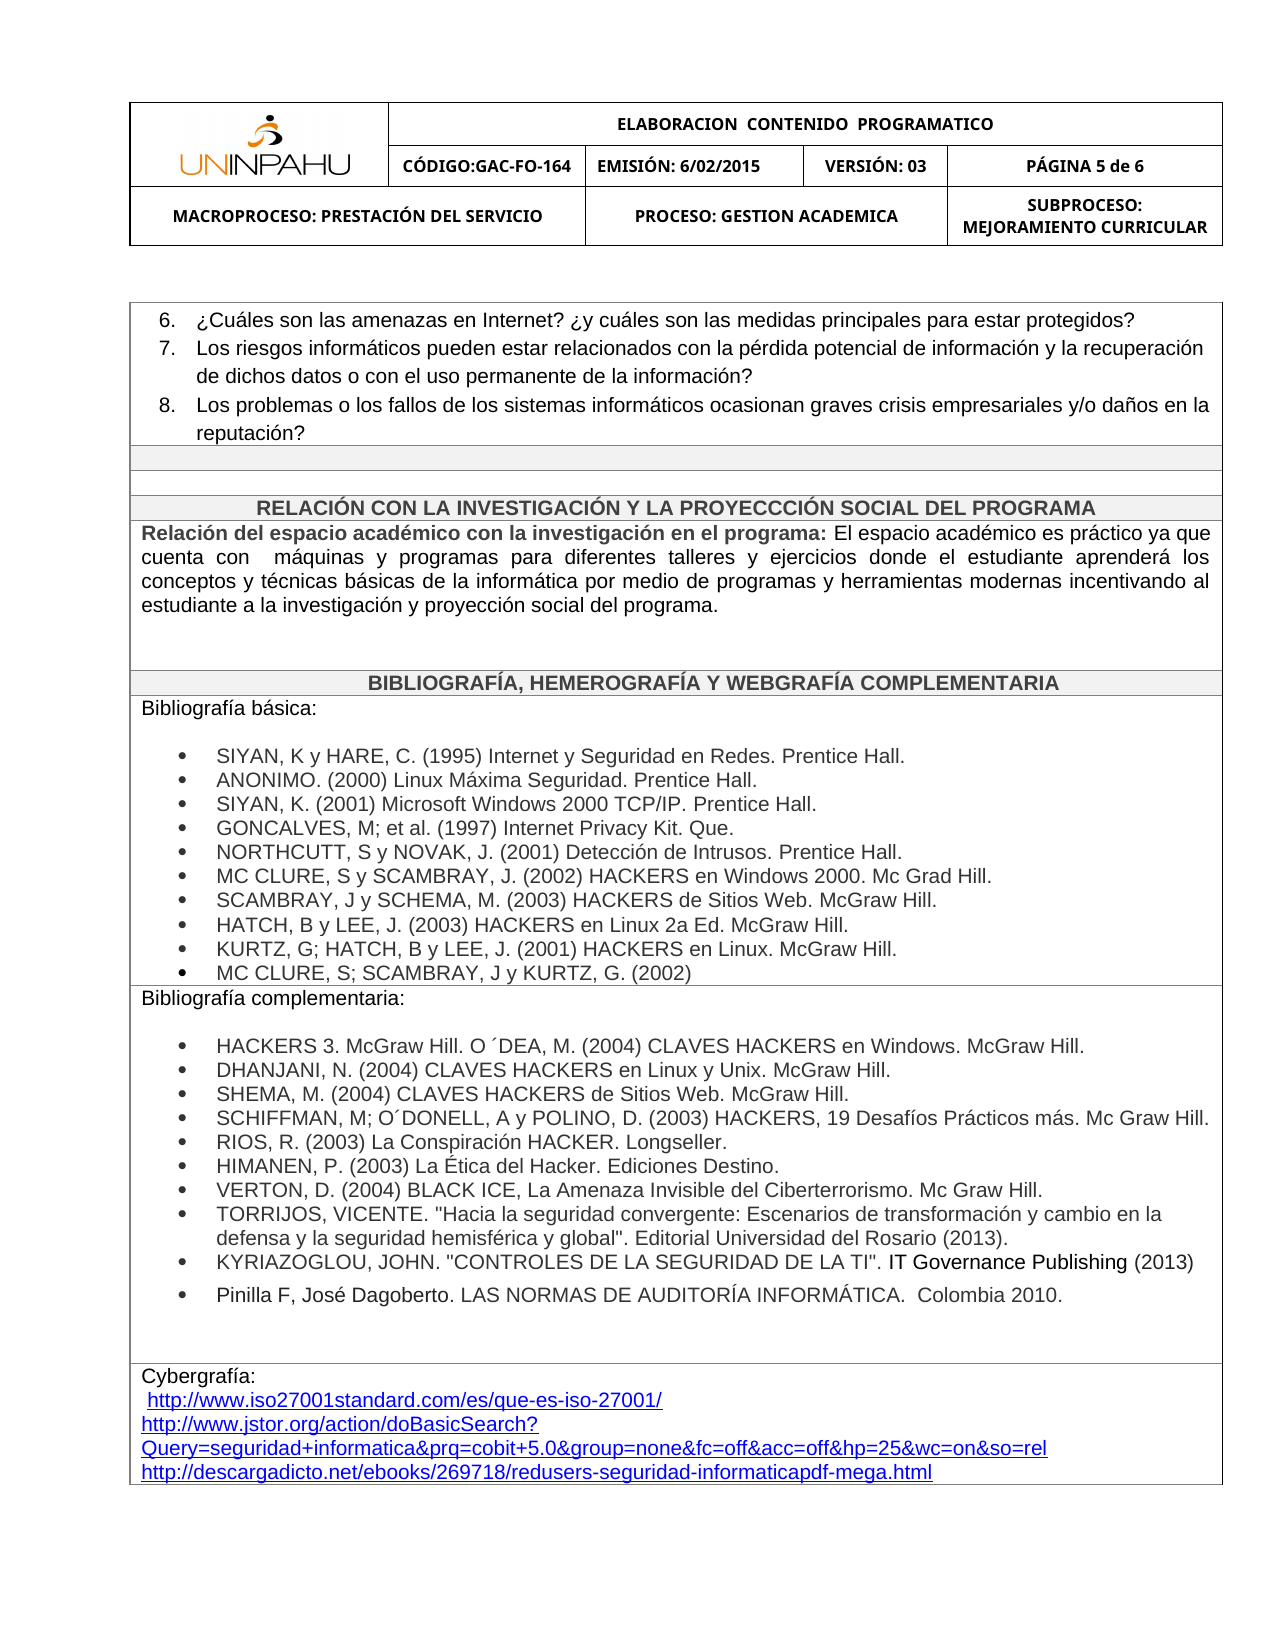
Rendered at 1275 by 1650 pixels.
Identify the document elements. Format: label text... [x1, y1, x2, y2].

table_cell [131, 471, 1222, 495]
table_cell BIBLIOGRAFÍA, HEMEROGRAFÍA Y WEBGRAFÍA COMPLEMENTARIA [131, 671, 1222, 695]
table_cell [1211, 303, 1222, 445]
picture [178, 112, 353, 176]
table_cell Bibliografía complementaria: HACKERS 3. McGraw Hill. O ´DEA, M. (2004) CLAVES HACKERS en Windows. McGraw Hill. DHANJANI, N. (2004) CLAVES HACKERS en Linux y Unix. McGraw Hill. SHEMA, M. (2004) CLAVES HACKERS de Sitios Web. McGraw Hill. SCHIFFMAN, M; O´DONELL, A y POLINO, D. (2003) HACKERS, 19 Desafíos Prácticos más. Mc Graw Hill. RIOS, R. (2003) La Conspiración HACKER. Longseller. HIMANEN, P. (2003) La Ética del Hacker. Ediciones Destino. VERTON, D. (2004) BLACK ICE, La Amenaza Invisible del Ciberterrorismo. Mc Graw Hill. TORRIJOS, VICENTE. "Hacia la seguridad convergente: Escenarios de transformación y cambio en la defensa y la seguridad hemisférica y global". Editorial Universidad del Rosario (2013). KYRIAZOGLOU, JOHN. "CONTROLES DE LA SEGURIDAD DE LA TI". IT Governance Publishing (2013) Pinilla F, José Dagoberto. LAS NORMAS DE AUDITORÍA INFORMÁTICA. Colombia 2010. [131, 986, 1222, 1363]
table_cell Relación del espacio académico con la investigación en el programa: El espacio académico es práctico ya que cuenta con máquinas y programas para diferentes talleres y ejercicios donde el estudiante aprenderá los conceptos y técnicas básicas de la informática por medio de programas y herramientas modernas incentivando al estudiante a la investigación y proyección social del programa. [131, 521, 1222, 670]
table_cell Bibliografía básica: SIYAN, K y HARE, C. (1995) Internet y Seguridad en Redes. Prentice Hall. ANONIMO. (2000) Linux Máxima Seguridad. Prentice Hall. SIYAN, K. (2001) Microsoft Windows 2000 TCP/IP. Prentice Hall. GONCALVES, M; et al. (1997) Internet Privacy Kit. Que. NORTHCUTT, S y NOVAK, J. (2001) Detección de Intrusos. Prentice Hall. MC CLURE, S y SCAMBRAY, J. (2002) HACKERS en Windows 2000. Mc Grad Hill. SCAMBRAY, J y SCHEMA, M. (2003) HACKERS de Sitios Web. McGraw Hill. HATCH, B y LEE, J. (2003) HACKERS en Linux 2a Ed. McGraw Hill. KURTZ, G; HATCH, B y LEE, J. (2001) HACKERS en Linux. McGraw Hill. MC CLURE, S; SCAMBRAY, J y KURTZ, G. (2002) [131, 696, 1222, 984]
table_cell [131, 446, 1222, 470]
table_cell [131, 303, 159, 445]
table_cell RELACIÓN CON LA INVESTIGACIÓN Y LA PROYECCCIÓN SOCIAL DEL PROGRAMA [131, 496, 1222, 520]
